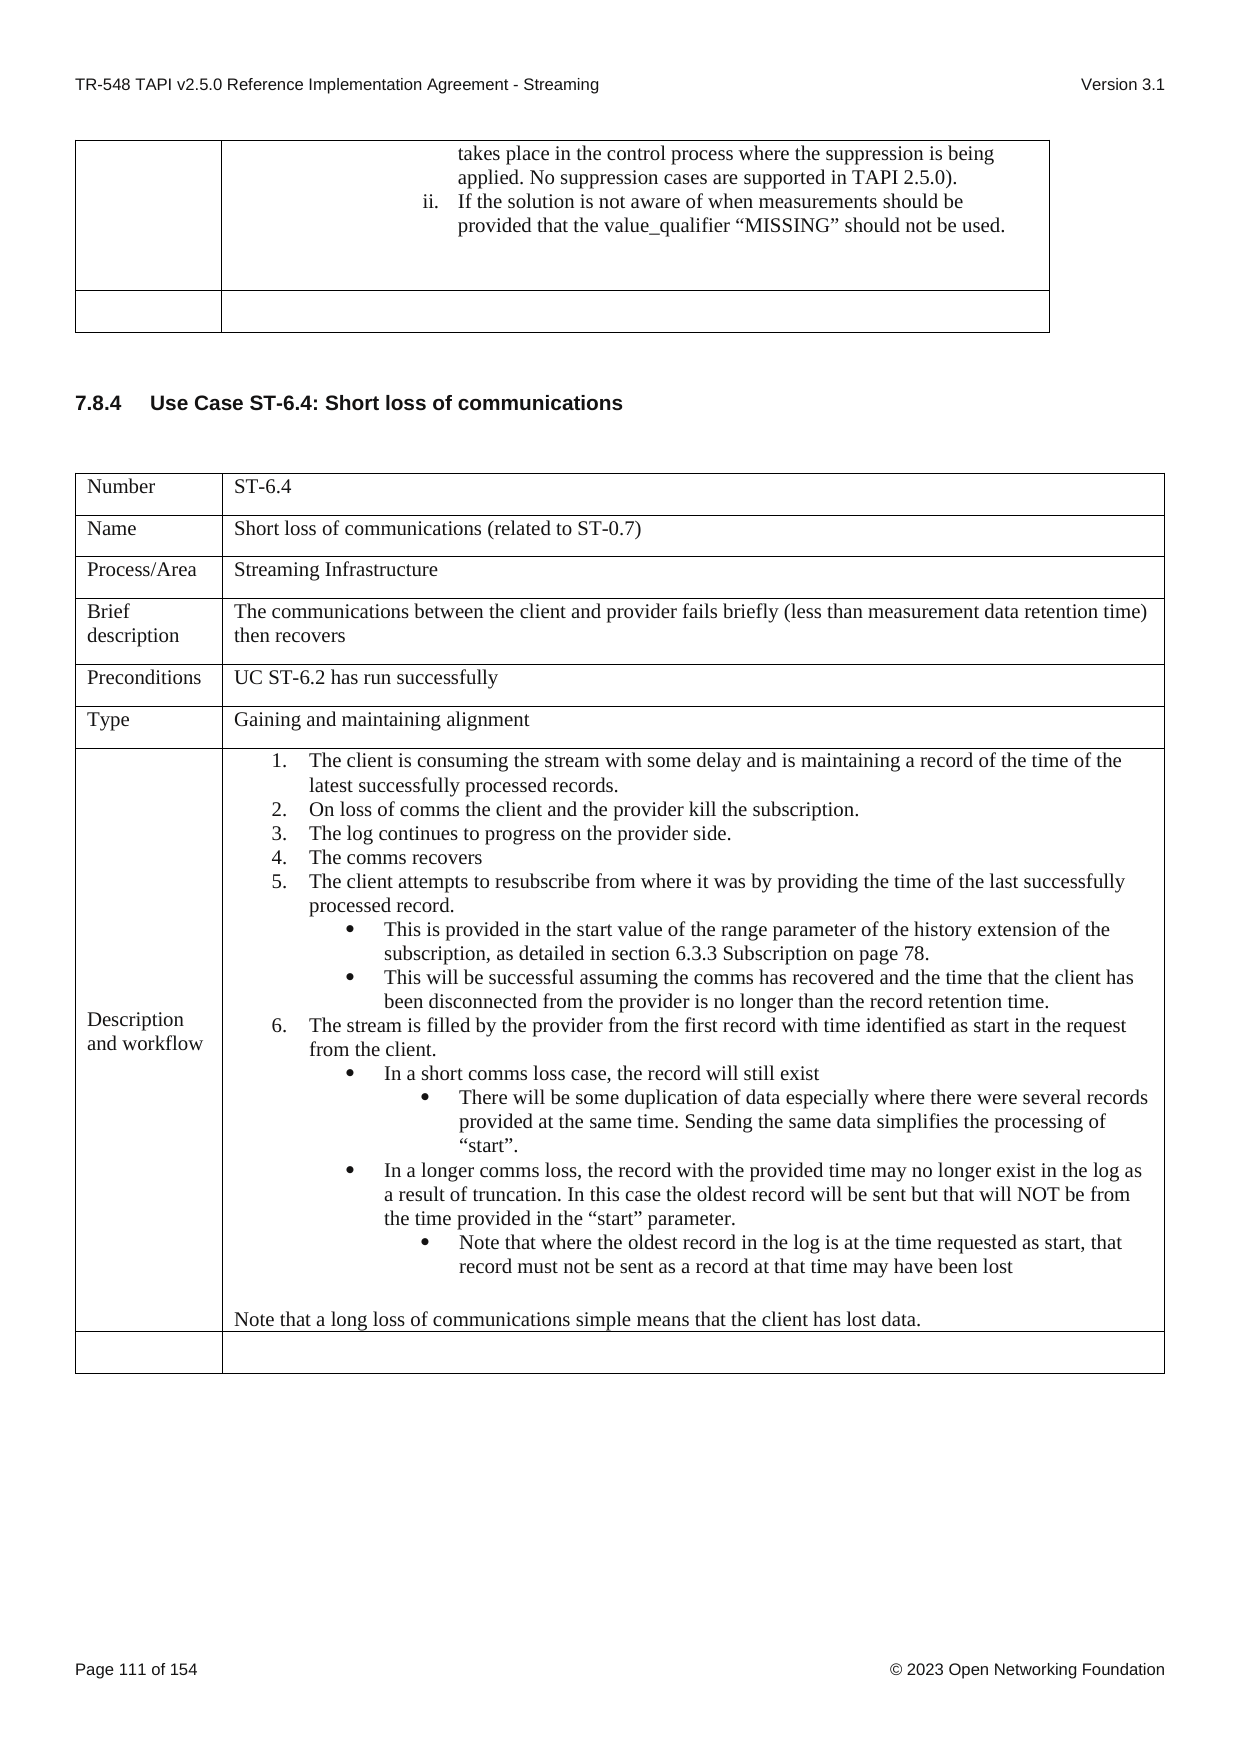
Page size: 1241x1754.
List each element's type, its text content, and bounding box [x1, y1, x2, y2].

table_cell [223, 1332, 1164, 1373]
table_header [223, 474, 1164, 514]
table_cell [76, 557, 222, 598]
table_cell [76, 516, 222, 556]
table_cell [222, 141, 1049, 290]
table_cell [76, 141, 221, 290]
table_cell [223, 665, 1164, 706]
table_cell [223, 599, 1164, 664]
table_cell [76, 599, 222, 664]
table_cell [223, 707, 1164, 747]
subtitle Use Case ST-6.4: Short loss of communications [75, 391, 1165, 415]
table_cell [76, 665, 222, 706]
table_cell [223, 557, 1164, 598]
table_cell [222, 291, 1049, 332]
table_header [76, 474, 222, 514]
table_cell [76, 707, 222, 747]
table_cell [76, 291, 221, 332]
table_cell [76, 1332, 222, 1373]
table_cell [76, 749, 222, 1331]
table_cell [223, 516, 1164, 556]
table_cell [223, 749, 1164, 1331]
